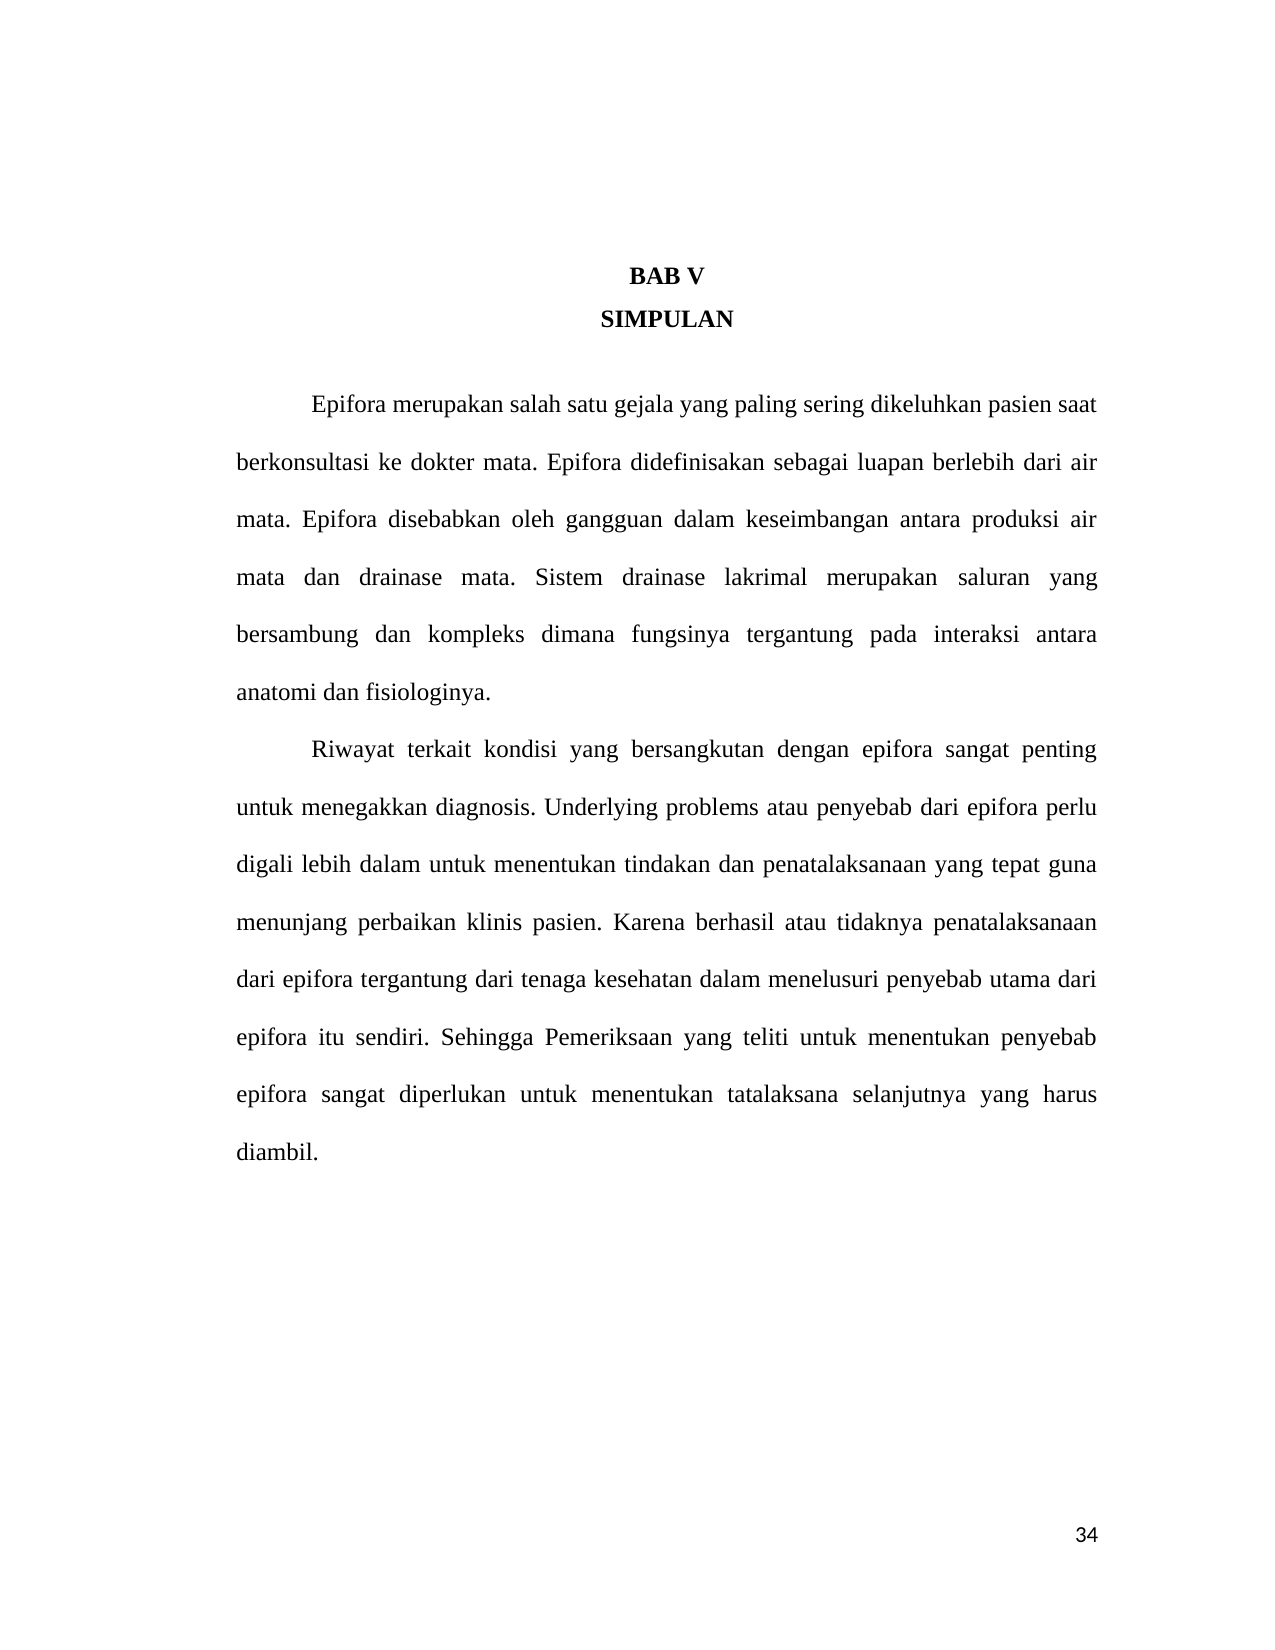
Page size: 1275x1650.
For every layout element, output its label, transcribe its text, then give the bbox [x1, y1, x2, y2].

list Riwayat terkait kondisi yang bersangkutan dengan epifora sangat penting untuk menegakkan diagnosis. Underlying problems atau penyebab dari epifora perlu digali lebih dalam untuk menentukan tindakan dan penatalaksanaan yang tepat guna menunjang perbaikan klinis pasien. Karena berhasil atau tidaknya penatalaksanaan dari epifora tergantung dari tenaga kesehatan dalam menelusuri penyebab utama dari epifora itu sendiri. Sehingga Pemeriksaan yang teliti untuk menentukan penyebab epifora sangat diperlukan untuk menentukan tatalaksana selanjutnya yang harus diambil. [236, 734, 1098, 1166]
list Epifora merupakan salah satu gejala yang paling sering dikeluhkan pasien saat berkonsultasi ke dokter mata. Epifora didefinisakan sebagai luapan berlebih dari air mata. Epifora disebabkan oleh gangguan dalam keseimbangan antara produksi air mata dan drainase mata. Sistem drainase lakrimal merupakan saluran yang bersambung dan kompleks dimana fungsinya tergantung pada interaksi antara anatomi dan fisiologinya. [236, 389, 1098, 706]
text SIMPULAN [236, 304, 1098, 333]
text BAB V [236, 261, 1098, 290]
